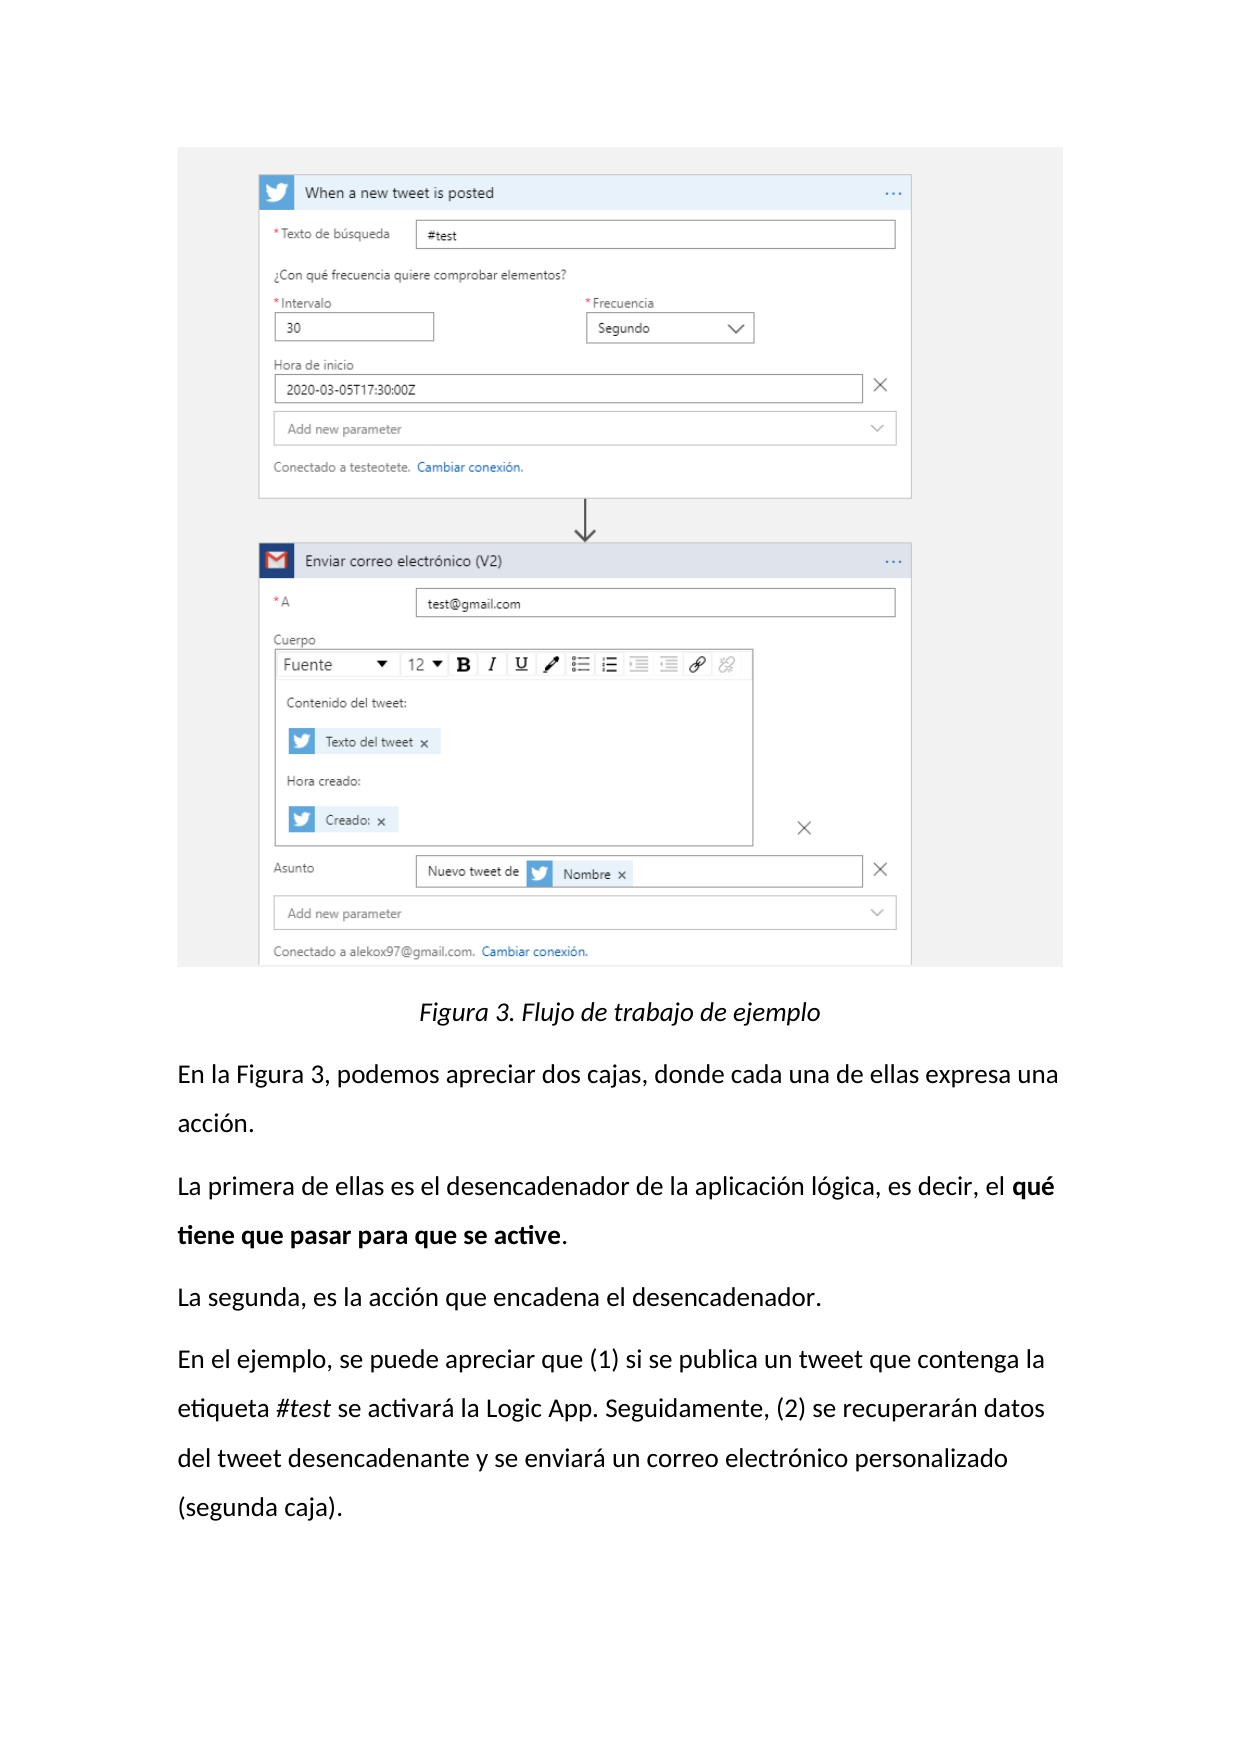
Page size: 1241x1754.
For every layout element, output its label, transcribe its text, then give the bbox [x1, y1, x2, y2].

text En el ejemplo, se puede apreciar que (1) si se publica un tweet que contenga la etiqueta #test se activará la Logic App. Seguidamente, (2) se recuperarán datos del tweet desencadenante y se enviará un correo electrónico personalizado (segunda caja). [177, 1342, 1063, 1523]
text Figura 3. Flujo de trabajo de ejemplo [177, 995, 1063, 1028]
text En la Figura 3, podemos apreciar dos cajas, donde cada una de ellas expresa una acción. [177, 1057, 1063, 1140]
text La segunda, es la acción que encadena el desencadenador. [177, 1280, 1063, 1313]
picture [177, 147, 1063, 967]
text La primera de ellas es el desencadenador de la aplicación lógica, es decir, el qué tiene que pasar para que se active. [177, 1169, 1063, 1251]
